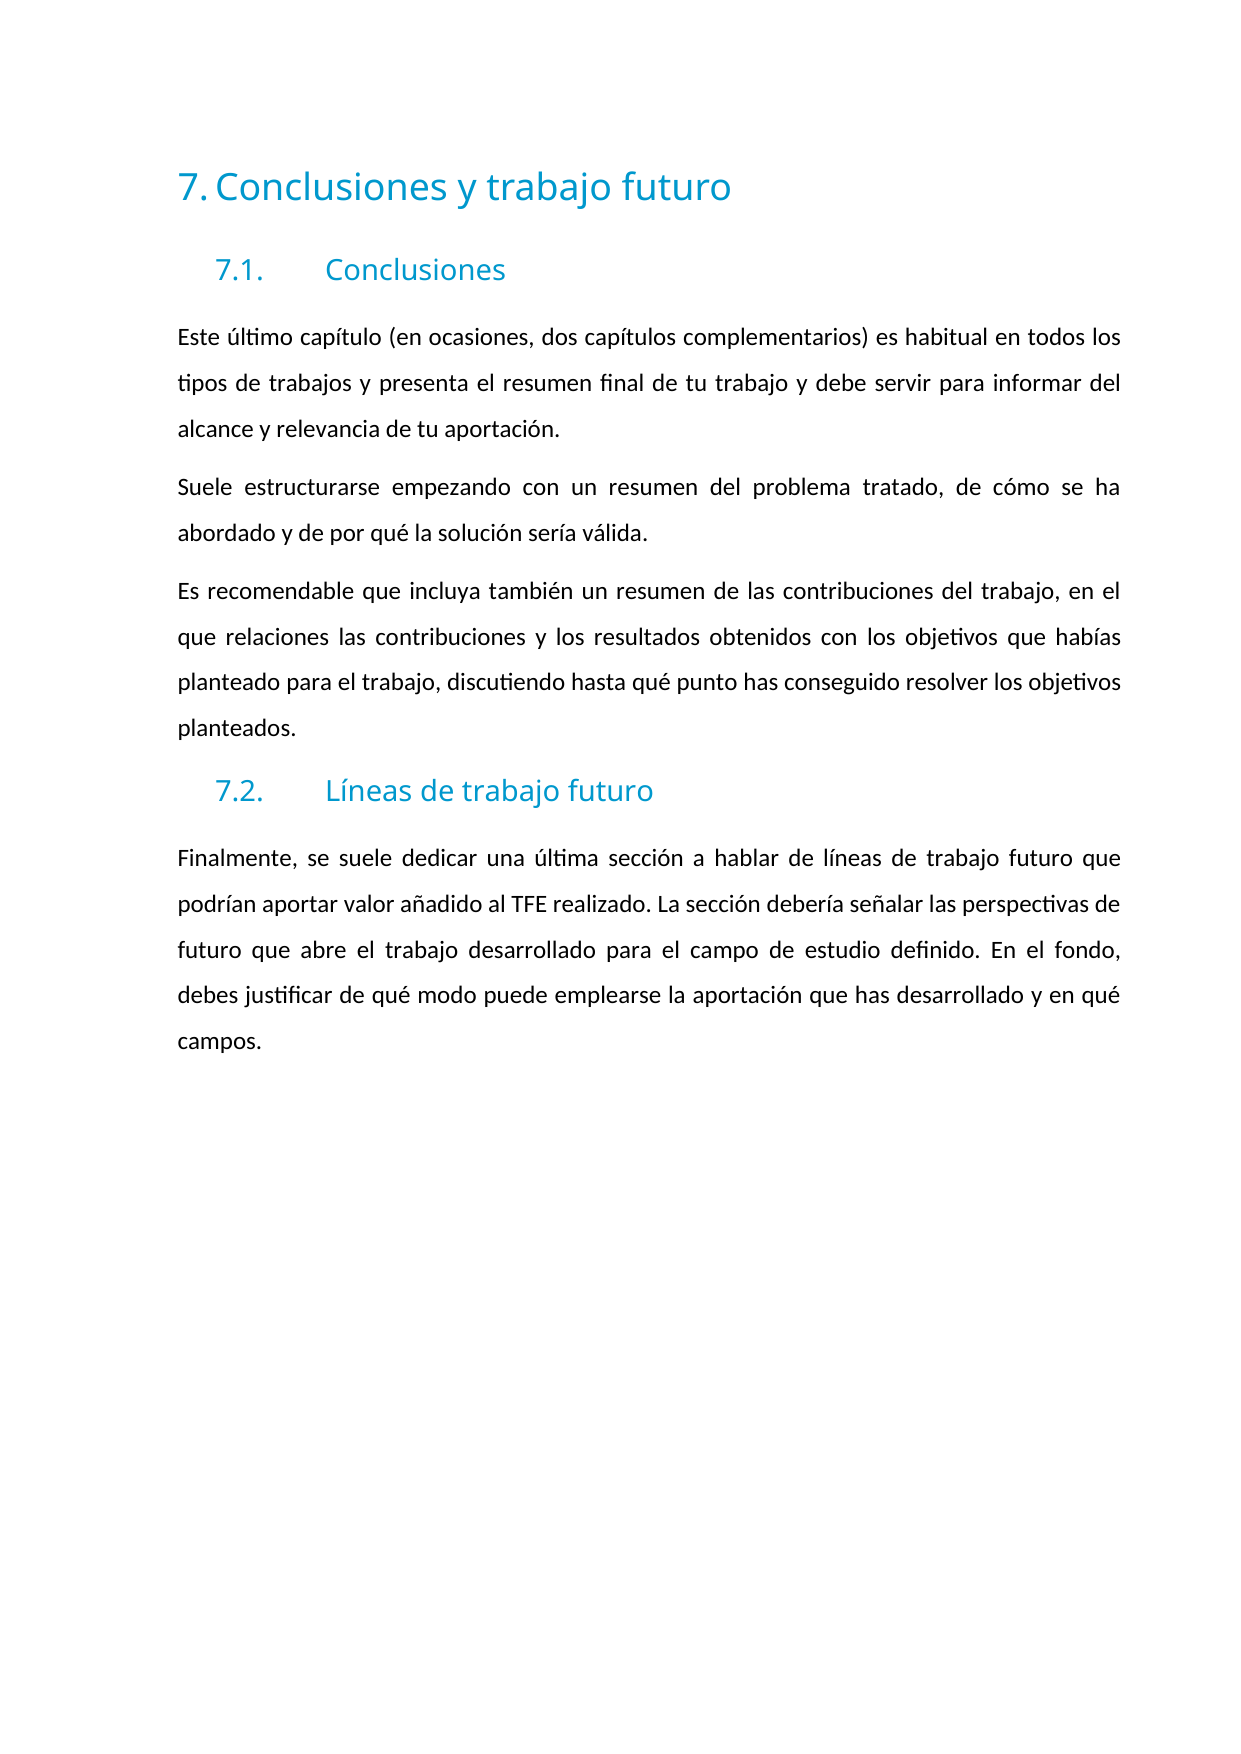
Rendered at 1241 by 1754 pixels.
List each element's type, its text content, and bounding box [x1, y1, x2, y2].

text Finalmente, se suele dedicar una última sección a hablar de líneas de trabajo futuro que podrían aportar valor añadido al TFE realizado. La sección debería señalar las perspectivas de futuro que abre el trabajo desarrollado para el campo de estudio definido. En el fondo, debes justificar de qué modo puede emplearse la aportación que has desarrollado y en qué campos. [177, 842, 1122, 1056]
subtitle Líneas de trabajo futuro [215, 770, 1122, 810]
text Es recomendable que incluya también un resumen de las contribuciones del trabajo, en el que relaciones las contribuciones y los resultados obtenidos con los objetivos que habías planteado para el trabajo, discutiendo hasta qué punto has conseguido resolver los objetivos planteados. [177, 575, 1122, 743]
subtitle Conclusiones y trabajo futuro [177, 160, 1122, 211]
text Este último capítulo (en ocasiones, dos capítulos complementarios) es habitual en todos los tipos de trabajos y presenta el resumen final de tu trabajo y debe servir para informar del alcance y relevancia de tu aportación. [177, 321, 1122, 443]
text Suele estructurarse empezando con un resumen del problema tratado, de cómo se ha abordado y de por qué la solución sería válida. [177, 471, 1122, 547]
subtitle Conclusiones [215, 249, 1122, 289]
